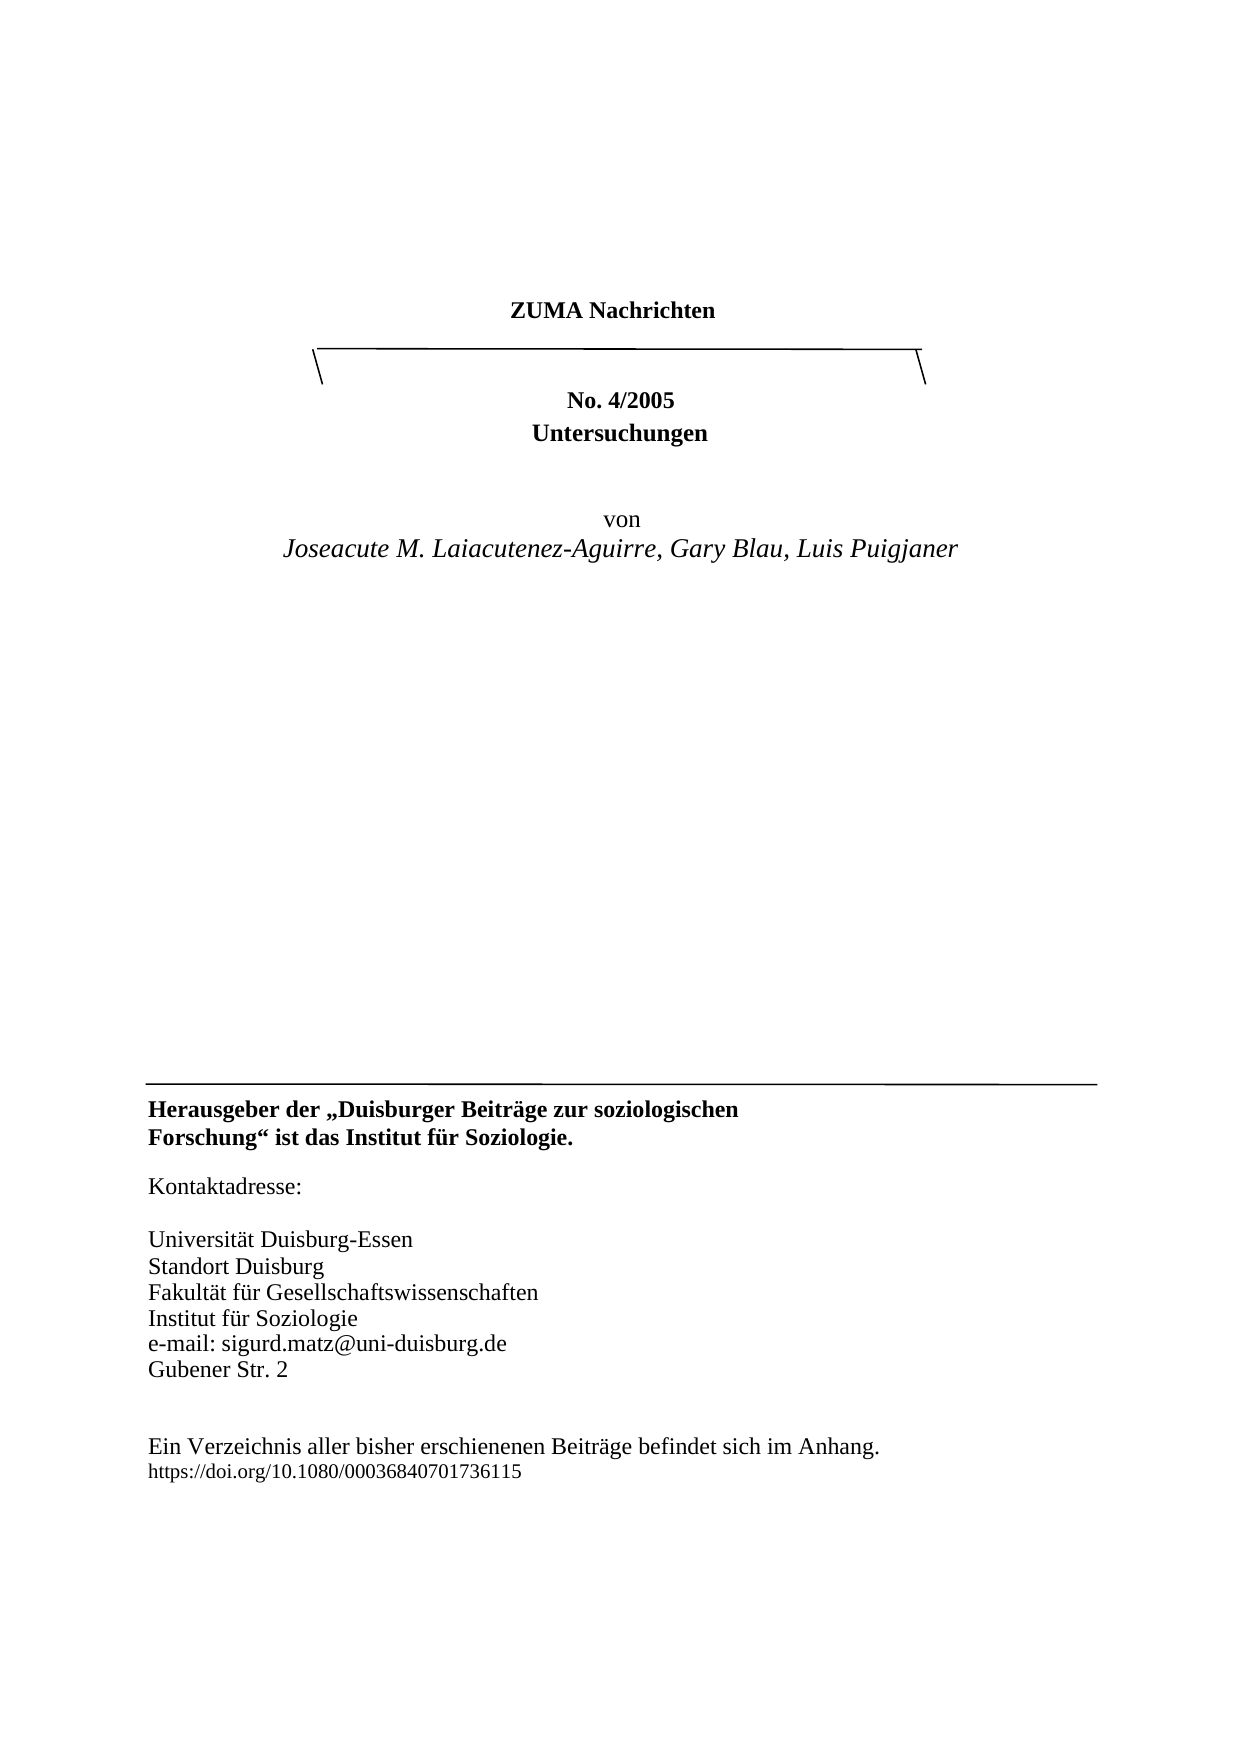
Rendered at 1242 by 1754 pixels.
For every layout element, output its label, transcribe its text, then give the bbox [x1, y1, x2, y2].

text Kontaktadresse: [148, 1172, 1092, 1199]
text Ein Verzeichnis aller bisher erschienenen Beiträge befindet sich im Anhang. [148, 1432, 1092, 1459]
text Institut für Soziologie [148, 1306, 1092, 1332]
text Fakultät für Gesellschaftswissenschaften [148, 1280, 1092, 1306]
text Untersuchungen [148, 418, 1092, 446]
text Universität Duisburg-Essen [148, 1225, 1092, 1253]
text von [148, 504, 1096, 533]
text Joseacute M. Laiacutenez-Aguirre, Gary Blau, Luis Puigjaner [148, 533, 1094, 564]
text No. 4/2005 [148, 386, 1094, 414]
text https://doi.org/10.1080/00036840701736115 [148, 1459, 1092, 1483]
text Herausgeber der „Duisburger Beiträge zur soziologischen Forschung“ ist das Institut für Soziologie. [148, 1096, 837, 1150]
text Standort Duisburg [148, 1253, 1092, 1280]
text Gubener Str. 2 [148, 1357, 443, 1383]
text e-mail: sigurd.matz@uni-duisburg.de [148, 1332, 1092, 1357]
text ZUMA Nachrichten [148, 297, 1077, 324]
